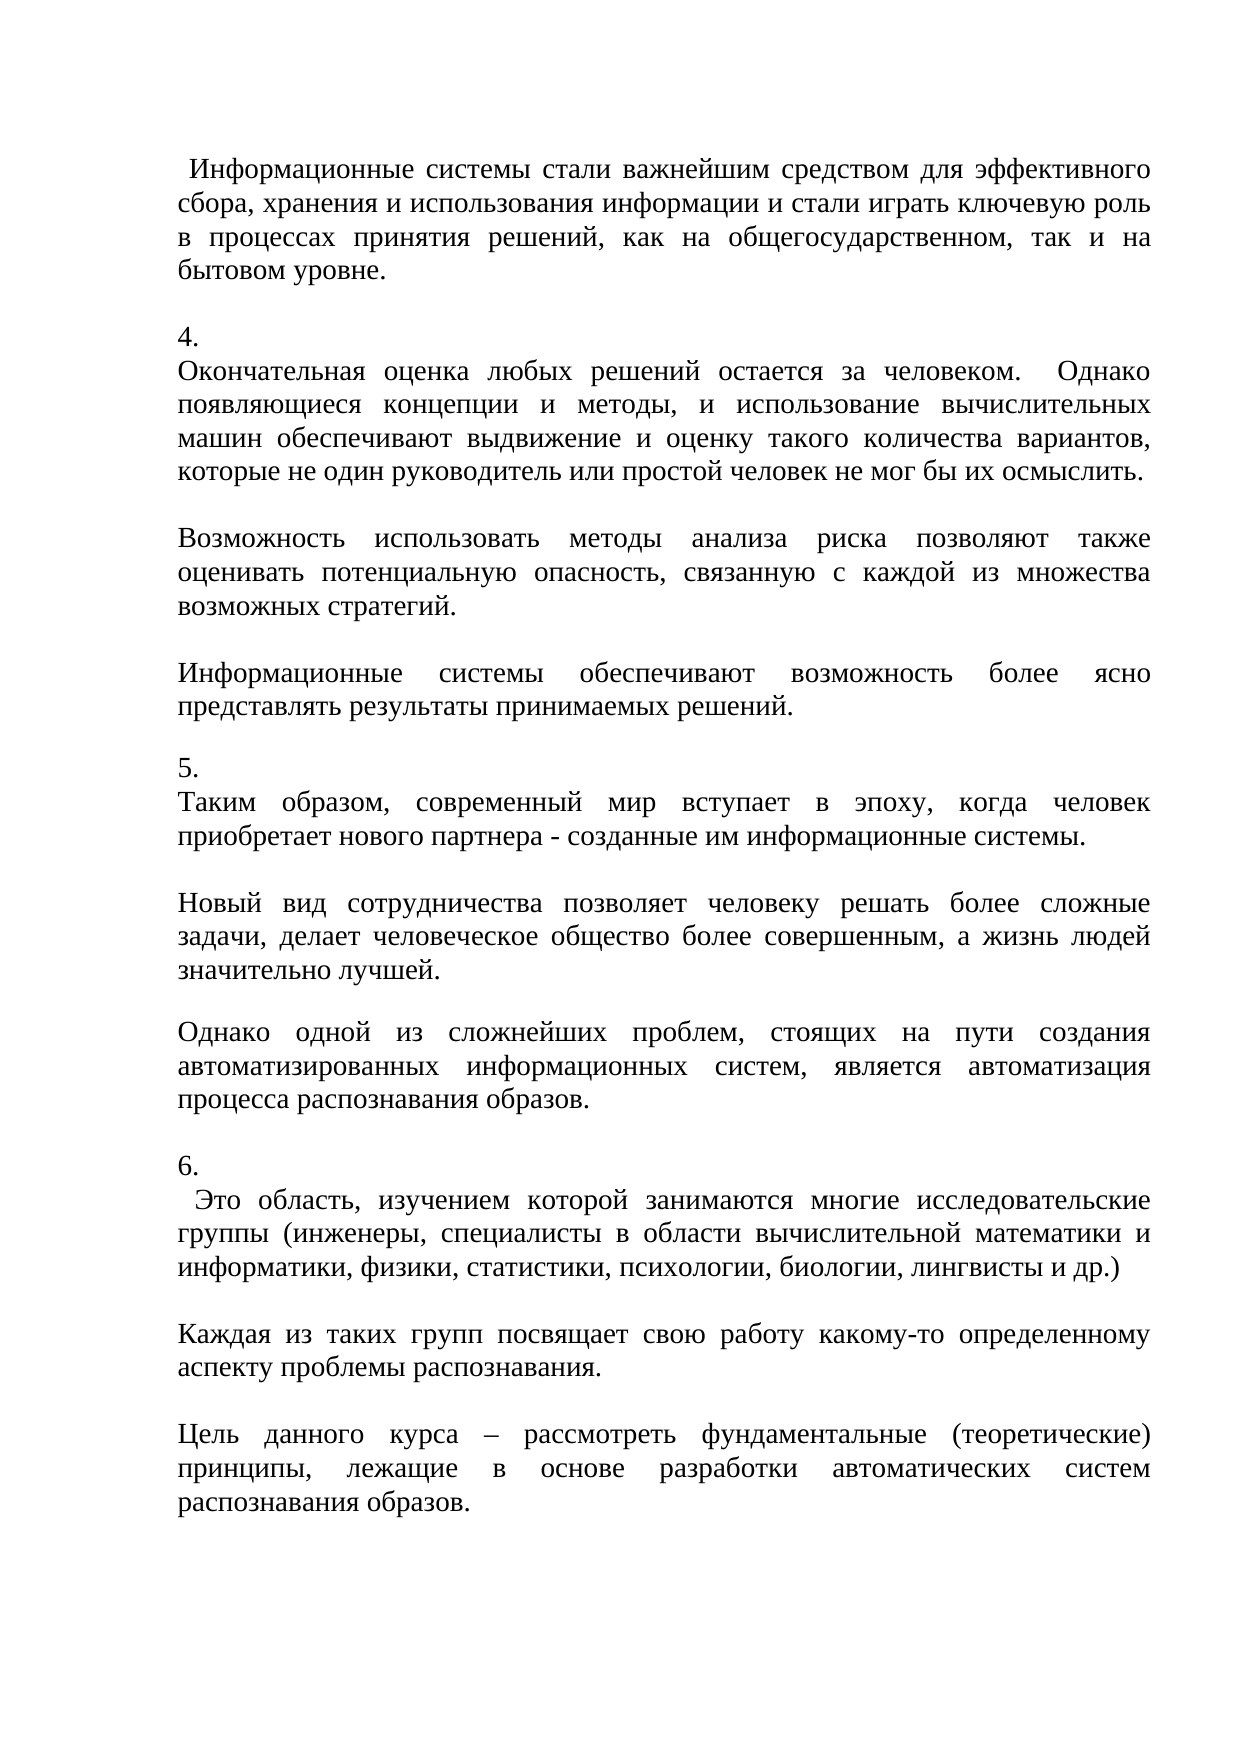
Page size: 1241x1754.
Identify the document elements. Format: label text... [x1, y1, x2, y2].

text Однако одной из сложнейших проблем, стоящих на пути создания автоматизированных информационных систем, является автоматизация процесса распознавания образов. [177, 1014, 1152, 1115]
text Окончательная оценка любых решений остается за человеком. Однако появляющиеся концепции и методы, и использование вычислительных машин обеспечивают выдвижение и оценку такого количества вариантов, которые не один руководитель или простой человек не мог бы их осмыслить. [177, 353, 1152, 487]
text Информационные системы обеспечивают возможность более ясно представлять результаты принимаемых решений. [177, 655, 1152, 722]
text Возможность использовать методы анализа риска позволяют также оценивать потенциальную опасность, связанную с каждой из множества возможных стратегий. [177, 521, 1152, 621]
text Цель данного курса – рассмотреть фундаментальные (теоретические) принципы, лежащие в основе разработки автоматических систем распознавания образов. [177, 1417, 1152, 1517]
text 5. [177, 751, 1152, 784]
text Новый вид сотрудничества позволяет человеку решать более сложные задачи, делает человеческое общество более совершенным, а жизнь людей значительно лучшей. [177, 885, 1152, 985]
text Информационные системы стали важнейшим средством для эффективного сбора, хранения и использования информации и стали играть ключевую роль в процессах принятия решений, как на общегосударственном, так и на бытовом уровне. [177, 152, 1152, 286]
text Таким образом, современный мир вступает в эпоху, когда человек приобретает нового партнера - созданные им информационные системы. [177, 784, 1152, 851]
text Каждая из таких групп посвящает свою работу какому-то определенному аспекту проблемы распознавания. [177, 1316, 1152, 1383]
text Это область, изучением которой занимаются многие исследовательские группы (инженеры, специалисты в области вычислительной математики и информатики, физики, статистики, психологии, биологии, лингвисты и др.) [177, 1182, 1152, 1282]
text 4. [177, 319, 1152, 353]
text 6. [177, 1148, 1152, 1182]
